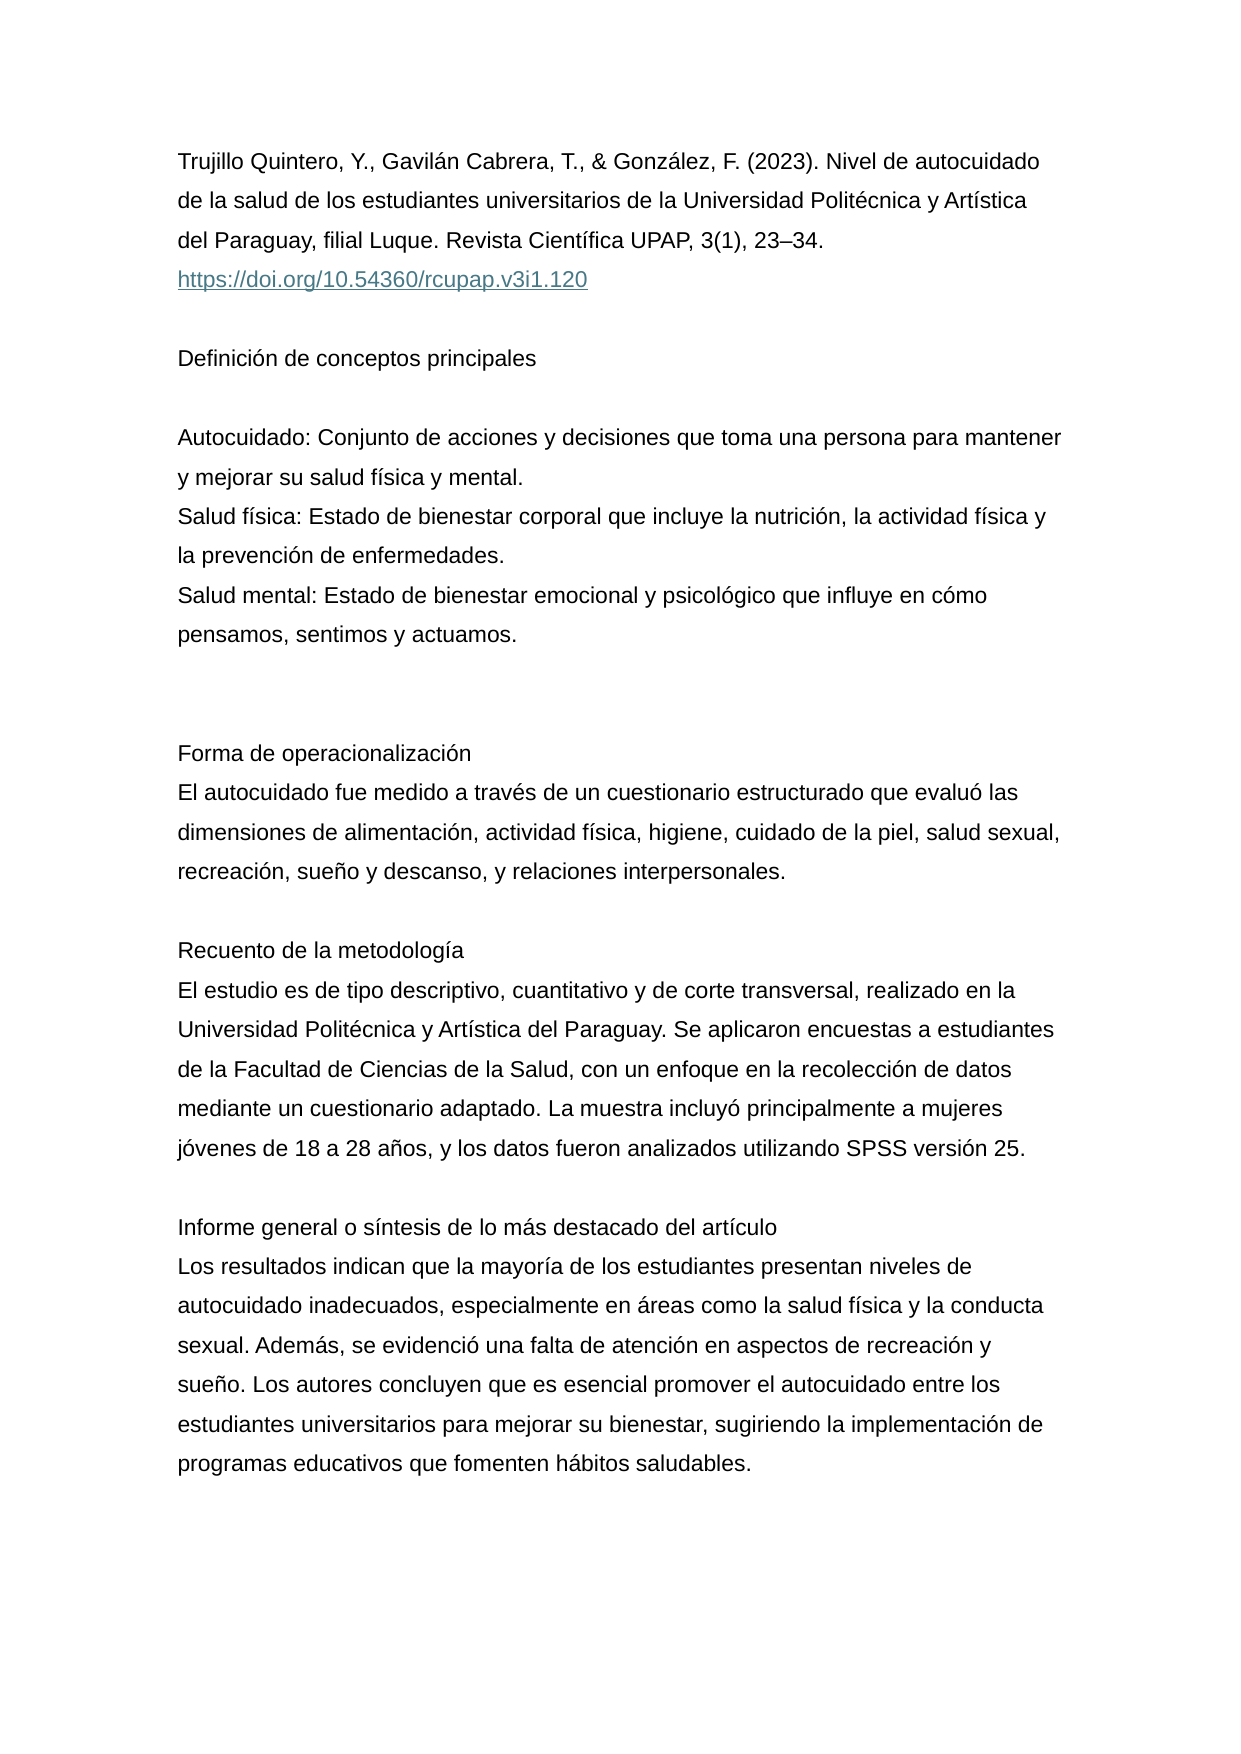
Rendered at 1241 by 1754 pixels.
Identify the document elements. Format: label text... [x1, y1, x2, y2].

text Autocuidado: Conjunto de acciones y decisiones que toma una persona para mantener y mejorar su salud física y mental. [177, 424, 1063, 490]
text Trujillo Quintero, Y., Gavilán Cabrera, T., & González, F. (2023). Nivel de autocuidado de la salud de los estudiantes universitarios de la Universidad Politécnica y Artística del Paraguay, filial Luque. Revista Científica UPAP, 3(1), 23–34. https://doi.org/10.54360/rcupap.v3i1.120 [177, 148, 1063, 292]
text Salud física: Estado de bienestar corporal que incluye la nutrición, la actividad física y la prevención de enfermedades. [177, 503, 1063, 569]
text El estudio es de tipo descriptivo, cuantitativo y de corte transversal, realizado en la Universidad Politécnica y Artística del Paraguay. Se aplicaron encuestas a estudiantes de la Facultad de Ciencias de la Salud, con un enfoque en la recolección de datos mediante un cuestionario adaptado. La muestra incluyó principalmente a mujeres jóvenes de 18 a 28 años, y los datos fueron analizados utilizando SPSS versión 25. [177, 977, 1063, 1161]
text Definición de conceptos principales [177, 345, 1063, 371]
text Recuento de la metodología [177, 937, 1063, 963]
text Los resultados indican que la mayoría de los estudiantes presentan niveles de autocuidado inadecuados, especialmente en áreas como la salud física y la conducta sexual. Además, se evidenció una falta de atención en aspectos de recreación y sueño. Los autores concluyen que es esencial promover el autocuidado entre los estudiantes universitarios para mejorar su bienestar, sugiriendo la implementación de programas educativos que fomenten hábitos saludables. [177, 1253, 1063, 1477]
text Informe general o síntesis de lo más destacado del artículo [177, 1213, 1063, 1240]
text El autocuidado fue medido a través de un cuestionario estructurado que evaluó las dimensiones de alimentación, actividad física, higiene, cuidado de la piel, salud sexual, recreación, sueño y descanso, y relaciones interpersonales. [177, 779, 1063, 884]
text Forma de operacionalización [177, 740, 1063, 766]
text Salud mental: Estado de bienestar emocional y psicológico que influye en cómo pensamos, sentimos y actuamos. [177, 582, 1063, 648]
